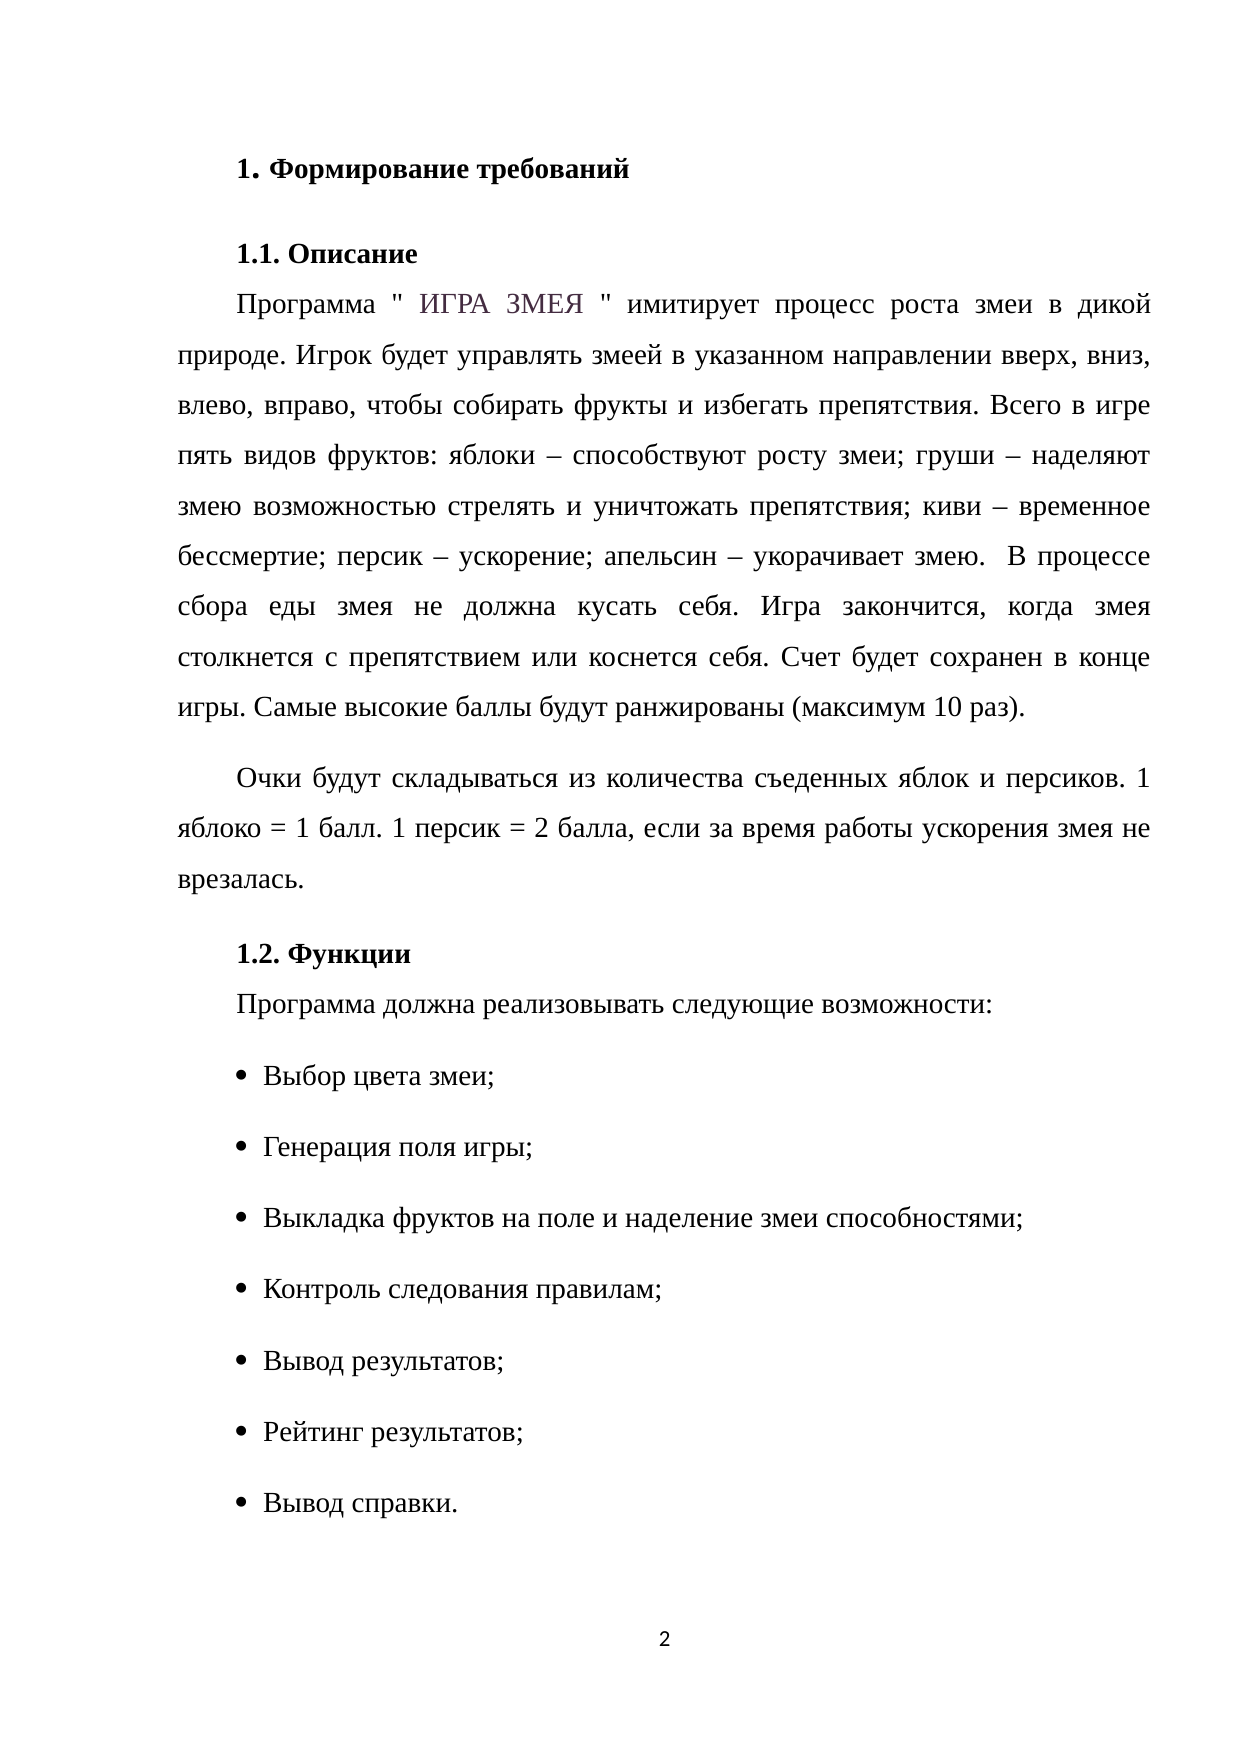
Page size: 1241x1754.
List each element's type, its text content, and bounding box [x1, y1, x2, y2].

text Очки будут складываться из количества съеденных яблок и персиков. 1 яблоко = 1 балл. 1 персик = 2 балла, если за время работы ускорения змея не врезалась. [177, 760, 1152, 894]
text Программа должна реализовывать следующие возможности: [177, 986, 1152, 1020]
list Выкладка фруктов на поле и наделение змеи способностями; [177, 1200, 1152, 1234]
list Контроль следования правилам; [177, 1271, 1152, 1305]
list Вывод результатов; [177, 1343, 1152, 1376]
subtitle 1.2. Функции [177, 936, 1152, 970]
list Pейтинг результатов; [177, 1414, 1152, 1447]
list Генерация поля игры; [177, 1129, 1152, 1162]
list Выбор цвета змеи; [177, 1058, 1152, 1091]
subtitle 1.1. Описание [177, 236, 1152, 270]
list Bывод справки. [177, 1485, 1152, 1519]
text Программа " ИГРА ЗМЕЯ " имитирует процесс роста змеи в дикой природе. Игрок будет управлять змеей в указанном направлении вверх, вниз, влево, вправо, чтобы собирать фрукты и избегать препятствия. Всего в игре пять видов фруктов: яблоки – способствуют росту змеи; груши – наделяют змею возможностью стрелять и уничтожать препятствия; киви – временное бессмертие; персик – ускорение; апельсин – укорачивает змею. В процессе сбора еды змея не должна кусать себя. Игра закончится, когда змея столкнется с препятствием или коснется себя. Счет будет сохранен в конце игры. Самые высокие баллы будут ранжированы (максимум 10 раз). [177, 287, 1152, 723]
subtitle 1. Формирование требований [177, 143, 1152, 188]
